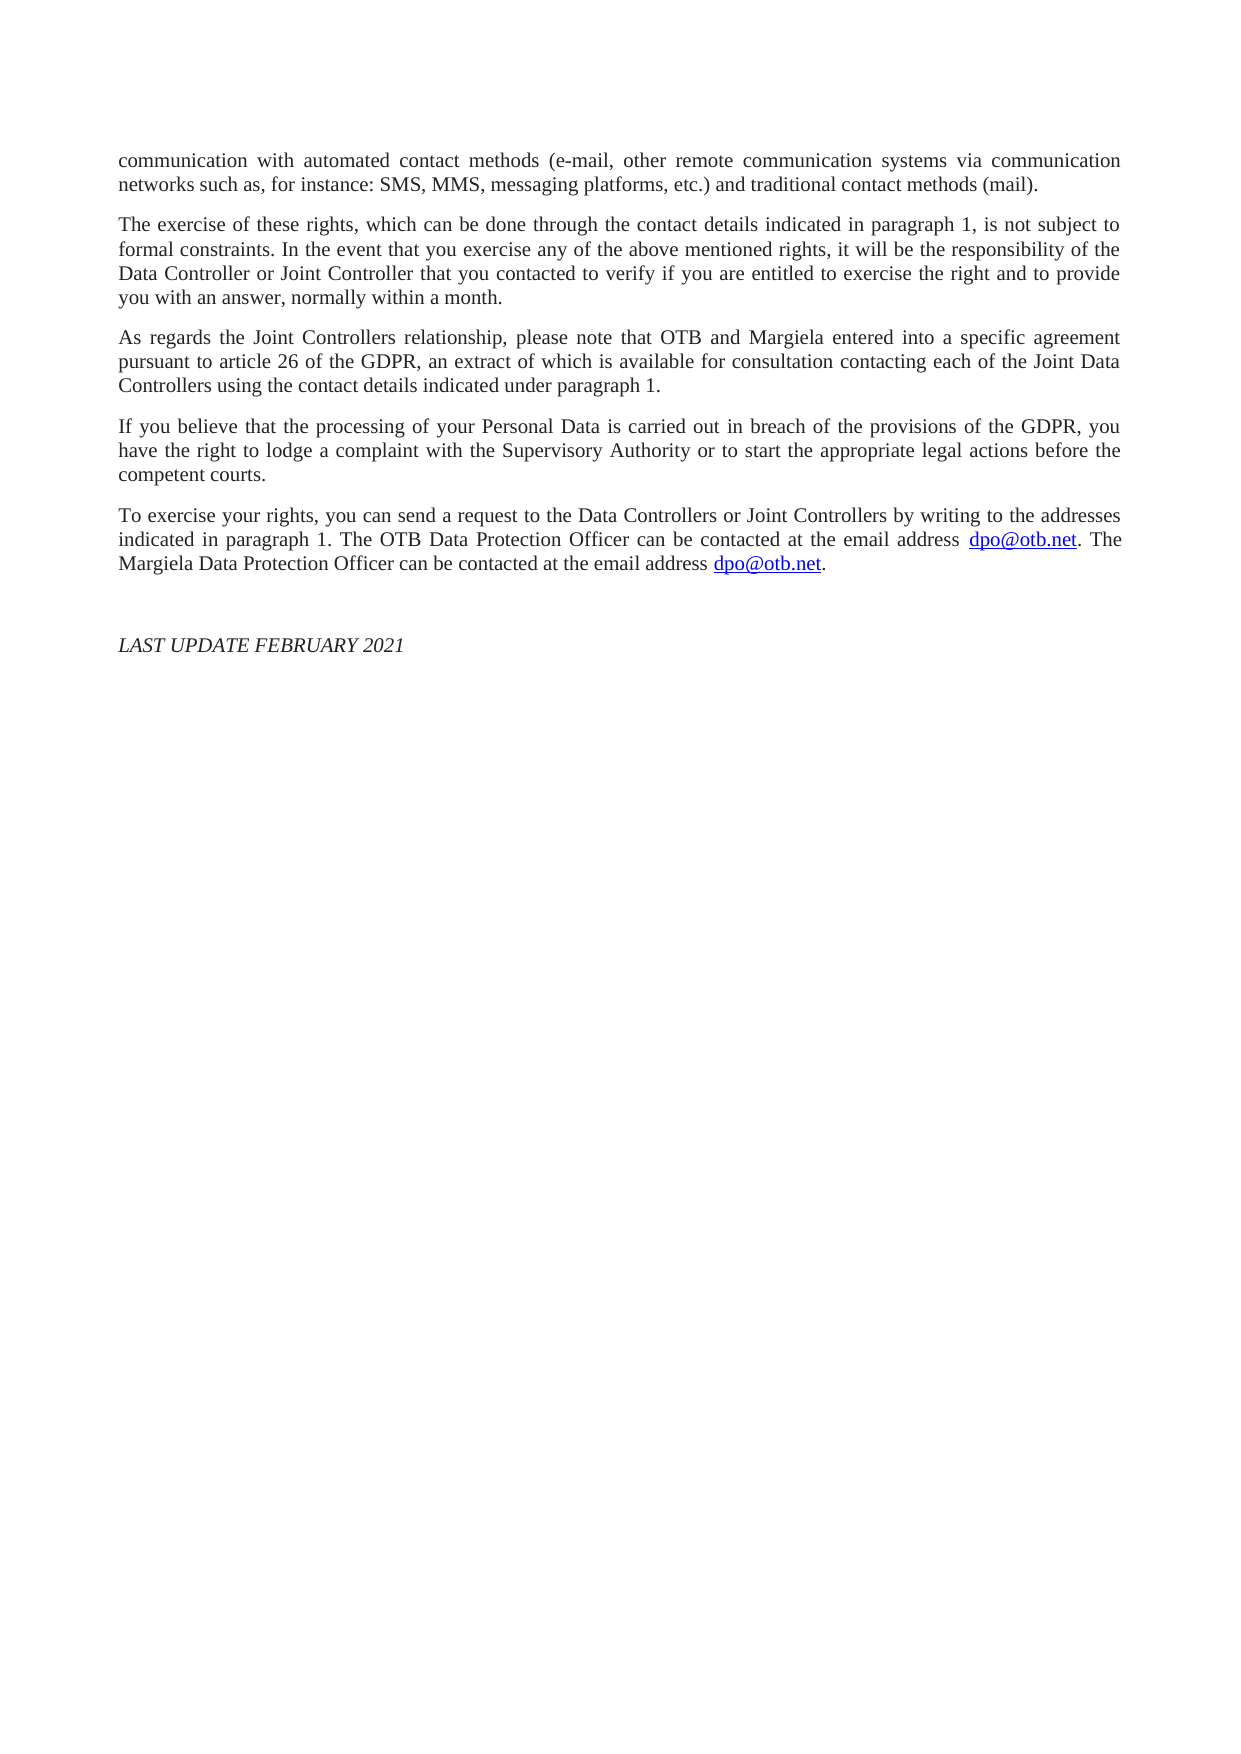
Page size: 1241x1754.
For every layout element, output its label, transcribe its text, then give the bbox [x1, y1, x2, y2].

text LAST UPDATE FEBRUARY 2021 [118, 633, 1122, 657]
text The exercise of these rights, which can be done through the contact details indicated in paragraph 1, is not subject to formal constraints. In the event that you exercise any of the above mentioned rights, it will be the responsibility of the Data Controller or Joint Controller that you contacted to verify if you are entitled to exercise the right and to provide you with an answer, normally within a month. [118, 212, 1122, 309]
text As regards the Joint Controllers relationship, please note that OTB and Margiela entered into a specific agreement pursuant to article 26 of the GDPR, an extract of which is available for consultation contacting each of the Joint Data Controllers using the contact details indicated under paragraph 1. [118, 325, 1122, 397]
text To exercise your rights, you can send a request to the Data Controllers or Joint Controllers by writing to the addresses indicated in paragraph 1. The OTB Data Protection Officer can be contacted at the email address dpo@otb.net. The Margiela Data Protection Officer can be contacted at the email address dpo@otb.net. [118, 503, 1122, 575]
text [118, 148, 1122, 196]
text If you believe that the processing of your Personal Data is carried out in breach of the provisions of the GDPR, you have the right to lodge a complaint with the Supervisory Authority or to start the appropriate legal actions before the competent courts. [118, 414, 1122, 486]
